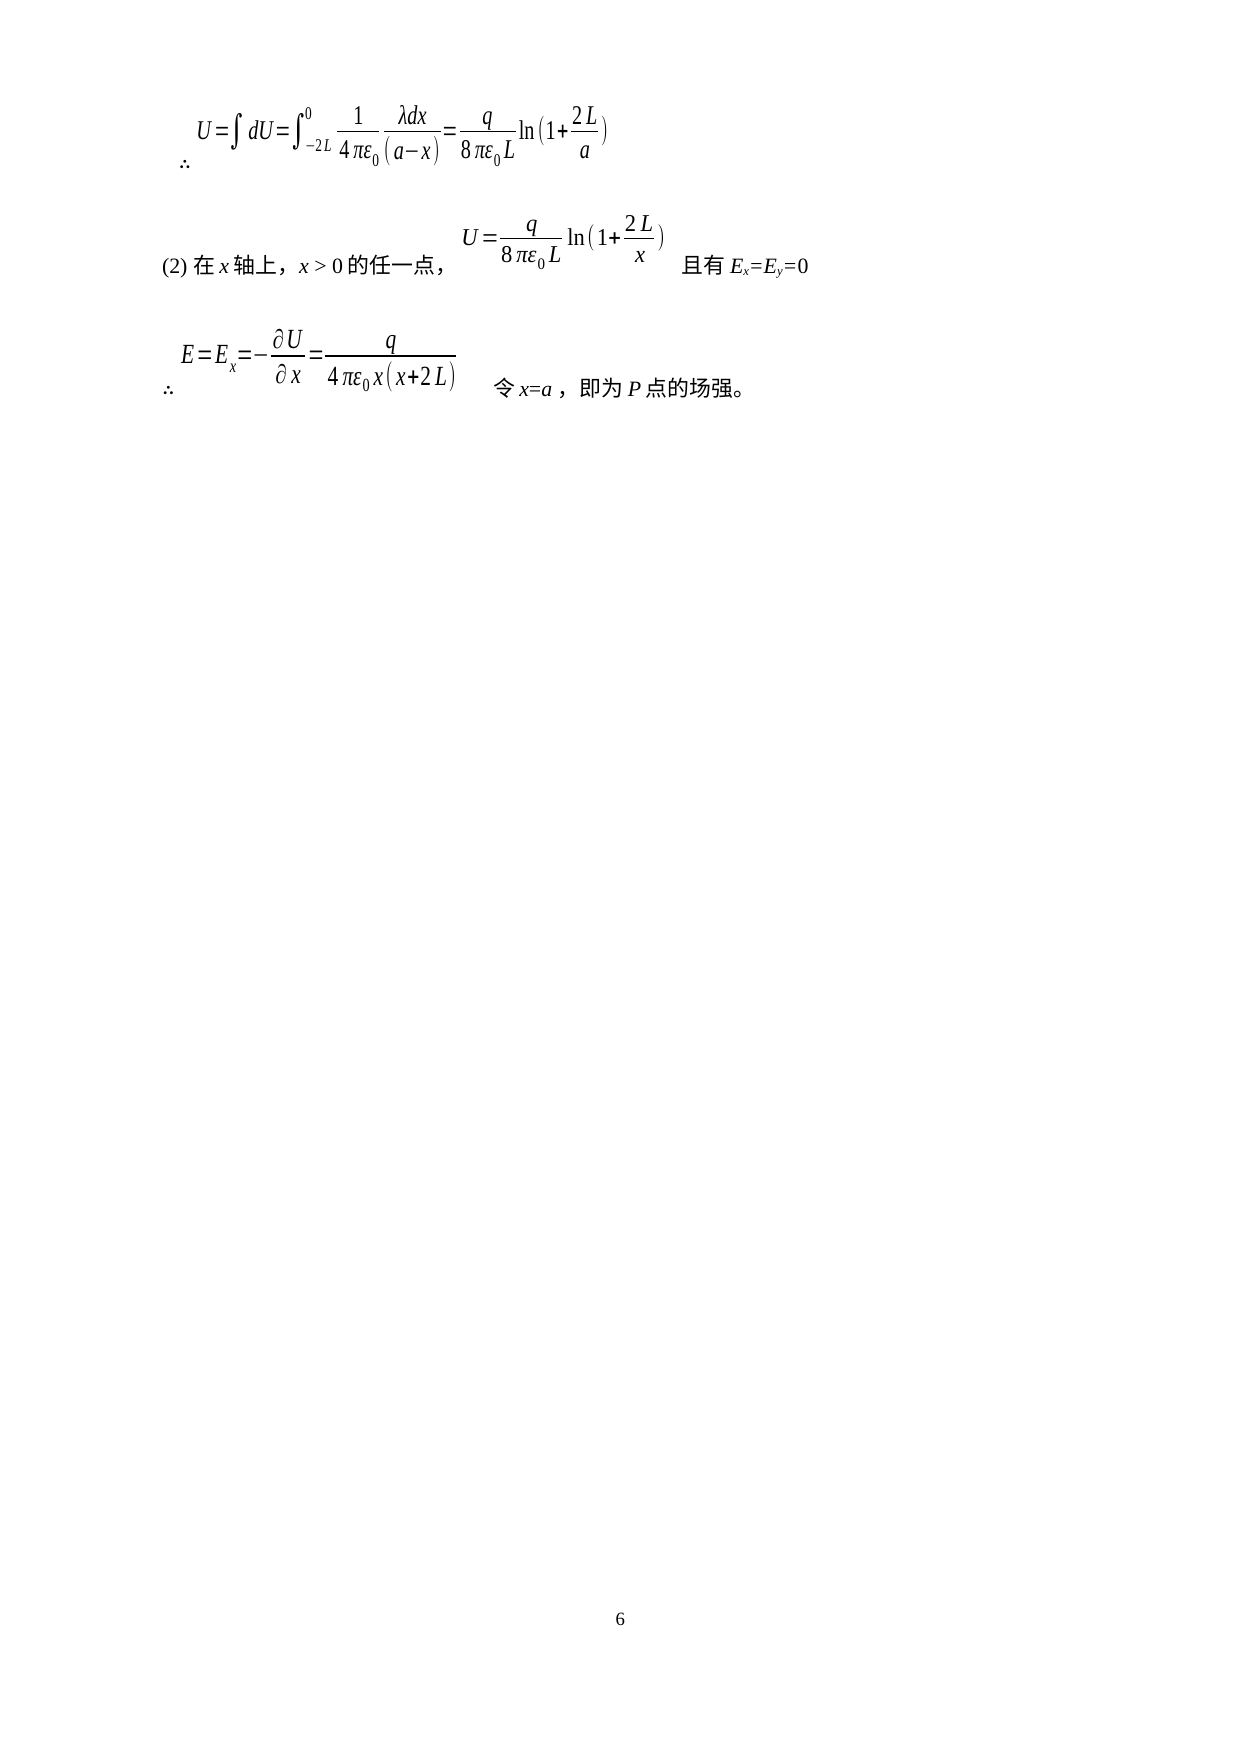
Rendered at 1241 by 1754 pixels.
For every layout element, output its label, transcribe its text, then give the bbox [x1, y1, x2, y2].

text (2) 在x轴上，x > 0的任一点， 且有 Ex=Ey=0 [118, 211, 1122, 308]
text ∴ [118, 101, 1122, 198]
text ∴ 令x=a ，即为P点的场强。 [118, 324, 1122, 421]
